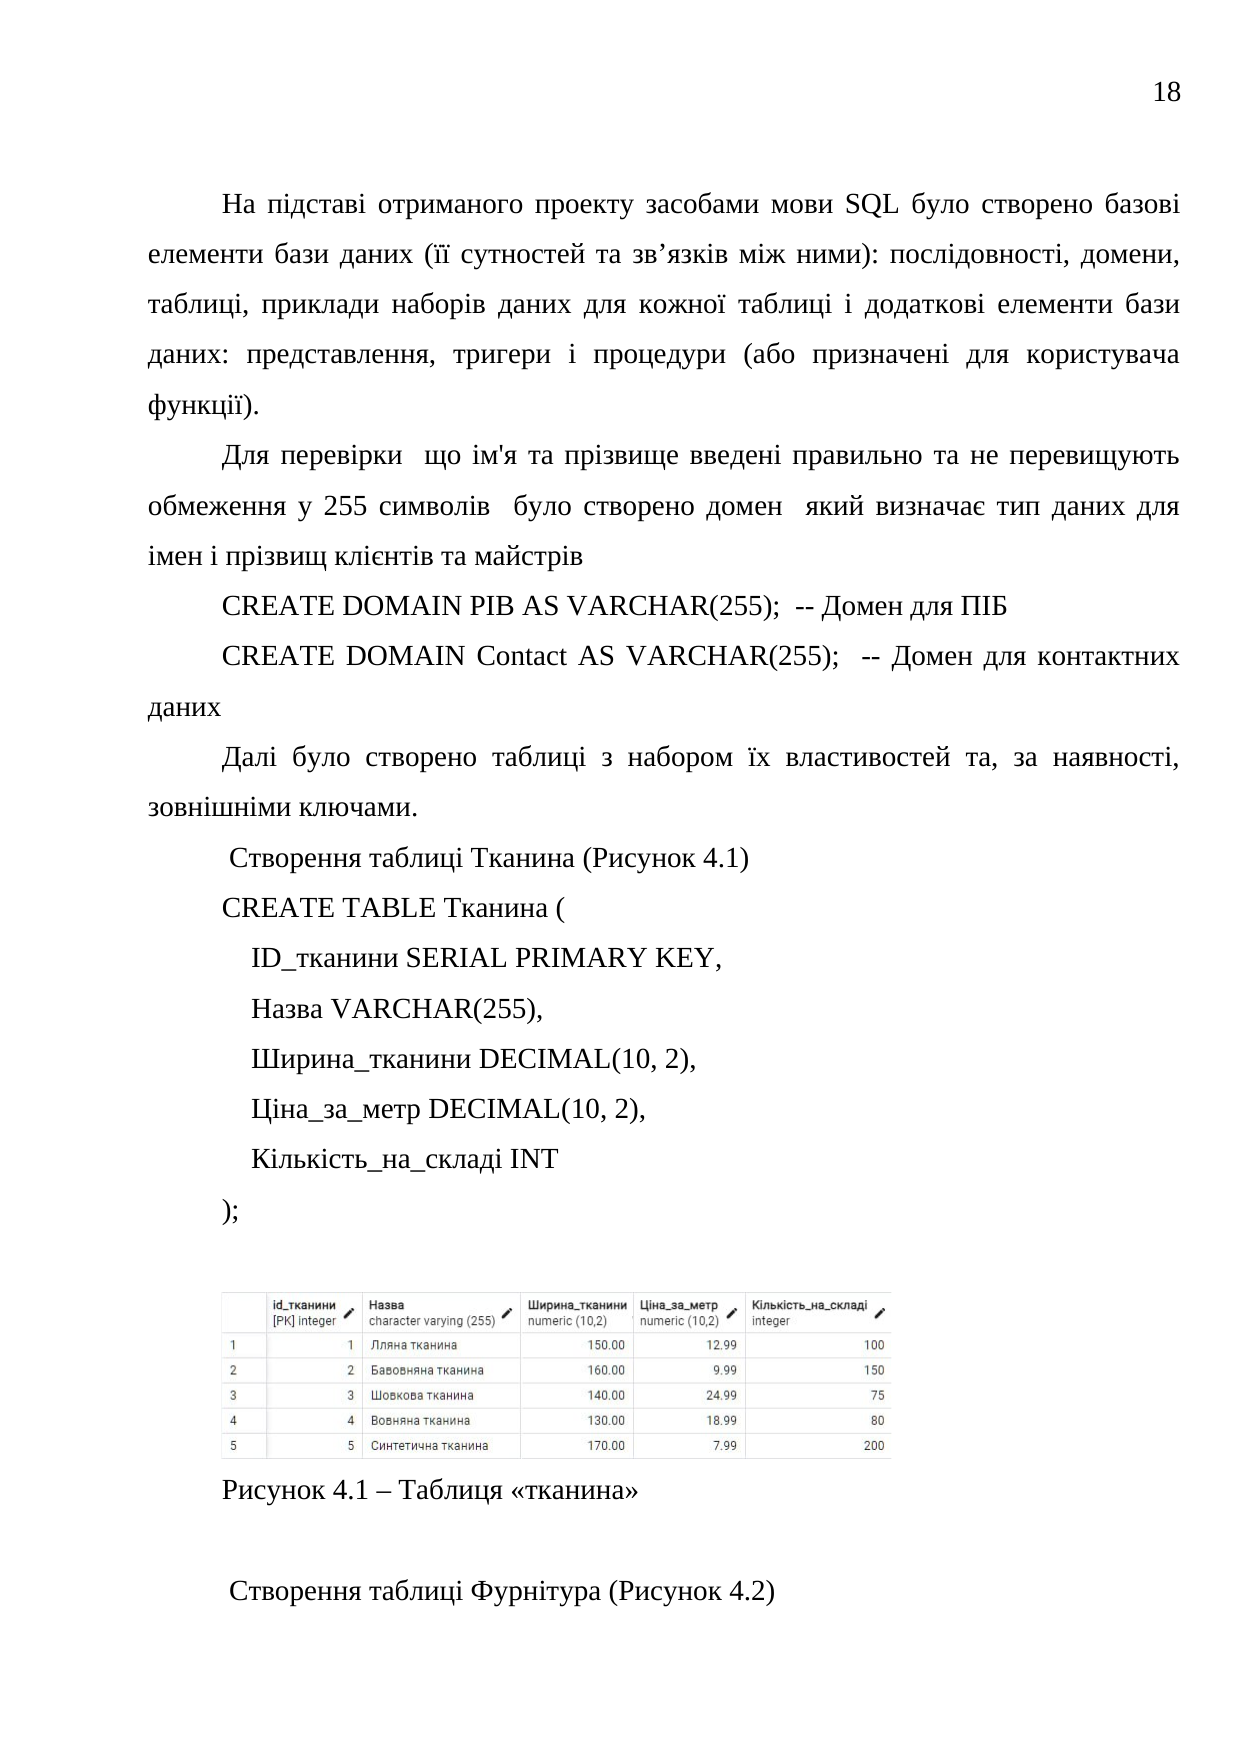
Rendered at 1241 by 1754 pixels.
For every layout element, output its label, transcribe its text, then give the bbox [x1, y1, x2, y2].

text На підставі отриманого проекту засобами мови SQL було створено базові елементи бази даних (її сутностей та зв’язків між ними): послідовності, домени, таблиці, приклади наборів даних для кожної таблиці і додаткові елементи бази даних: представлення, тригери і процедури (або призначені для користувача функції). [148, 186, 1181, 421]
picture [221, 1292, 892, 1459]
text Створення таблиці Тканина (Рисунок 4.1) [148, 840, 1181, 873]
text ID_тканини SERIAL PRIMARY KEY, [148, 940, 1181, 974]
text Рисунок 4.1 – Таблиця «тканина» [148, 1472, 1181, 1506]
text CREATE TABLE Тканина ( [148, 890, 1181, 924]
text CREATE DOMAIN Contact AS VARCHAR(255); -- Домен для контактних даних [148, 638, 1181, 722]
text Для перевірки що ім'я та прізвище введені правильно та не перевищують обмеження у 255 символів було створено домен який визначає тип даних для імен і прізвищ клієнтів та майстрів [148, 437, 1181, 571]
text Кількість_на_складі INT [148, 1142, 1181, 1175]
text Ціна_за_метр DECIMAL(10, 2), [148, 1091, 1181, 1125]
text Далі було створено таблиці з набором їх властивостей та, за наявності, зовнішніми ключами. [148, 739, 1181, 823]
text CREATE DOMAIN PIB AS VARCHAR(255); -- Домен для ПІБ [148, 588, 1181, 622]
text ); [148, 1192, 1181, 1226]
text Назва VARCHAR(255), [148, 991, 1181, 1024]
text Ширина_тканини DECIMAL(10, 2), [148, 1041, 1181, 1074]
text Створення таблиці Фурнітура (Рисунок 4.2) [148, 1573, 1181, 1606]
